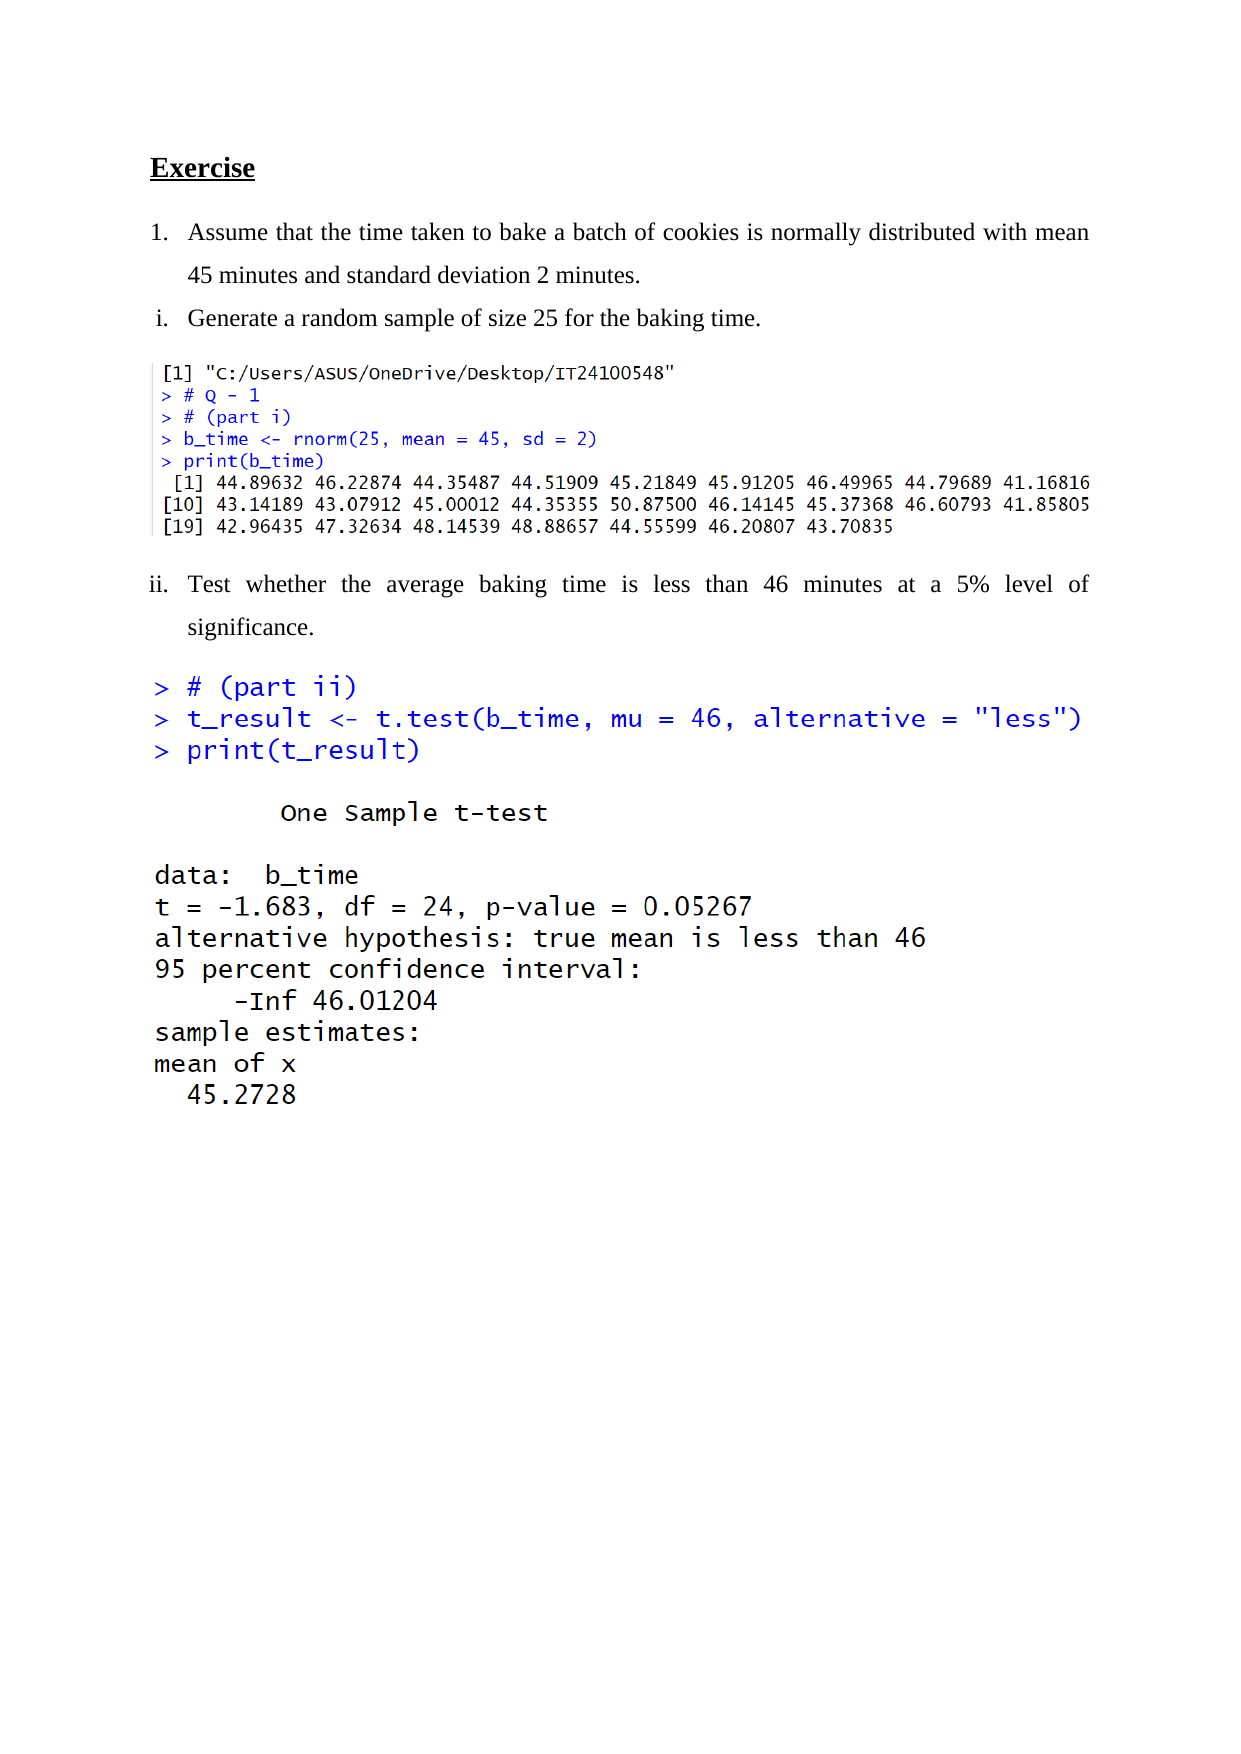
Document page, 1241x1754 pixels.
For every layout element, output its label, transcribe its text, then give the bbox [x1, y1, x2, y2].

list Assume that the time taken to bake a batch of cookies is normally distributed with mean 45 minutes and standard deviation 2 minutes. [150, 217, 1090, 289]
list Generate a random sample of size 25 for the baking time. [169, 303, 1090, 332]
picture [150, 363, 1091, 536]
text Exercise [150, 150, 1090, 183]
list Test whether the average baking time is less than 46 minutes at a 5% level of significance. [169, 569, 1090, 641]
picture [150, 672, 1091, 1110]
